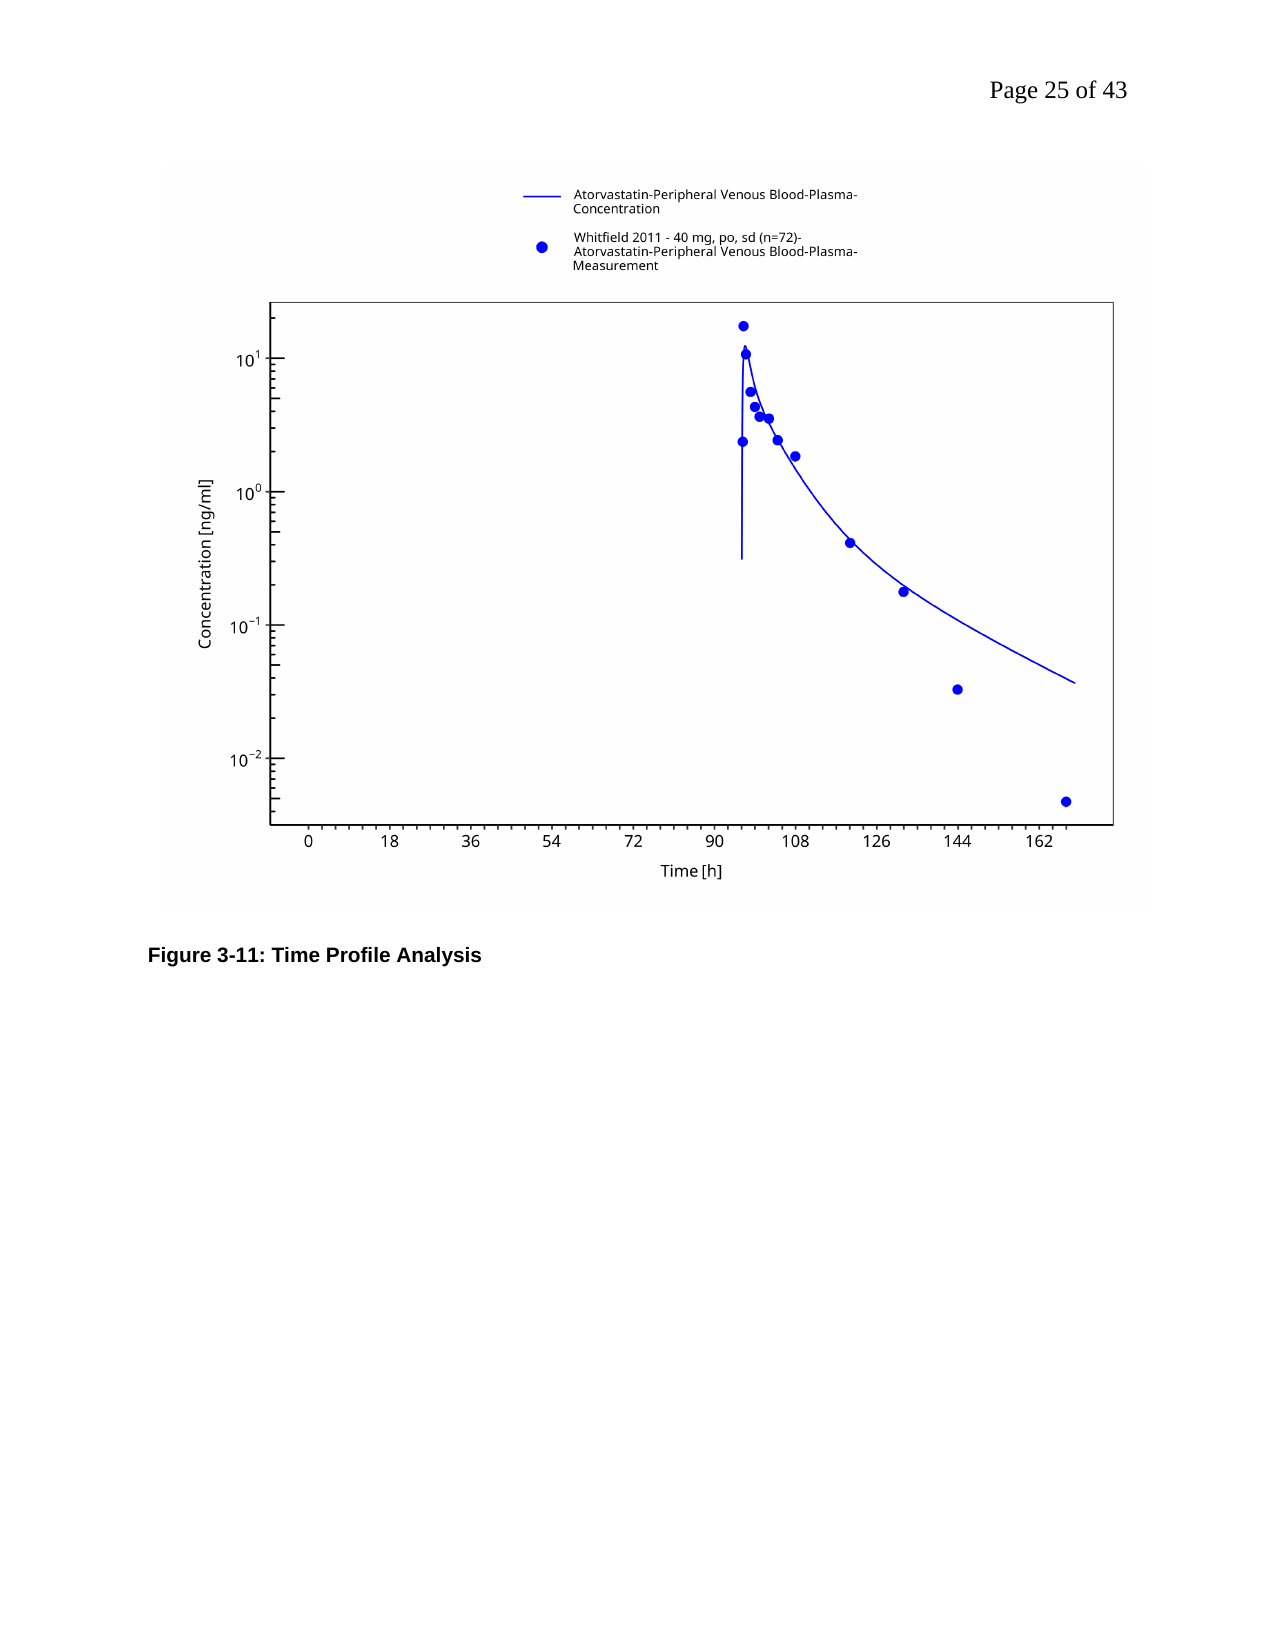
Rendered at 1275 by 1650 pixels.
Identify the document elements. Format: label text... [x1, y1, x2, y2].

picture [166, 166, 1146, 913]
text Figure 3-11: Time Profile Analysis [148, 943, 1127, 967]
